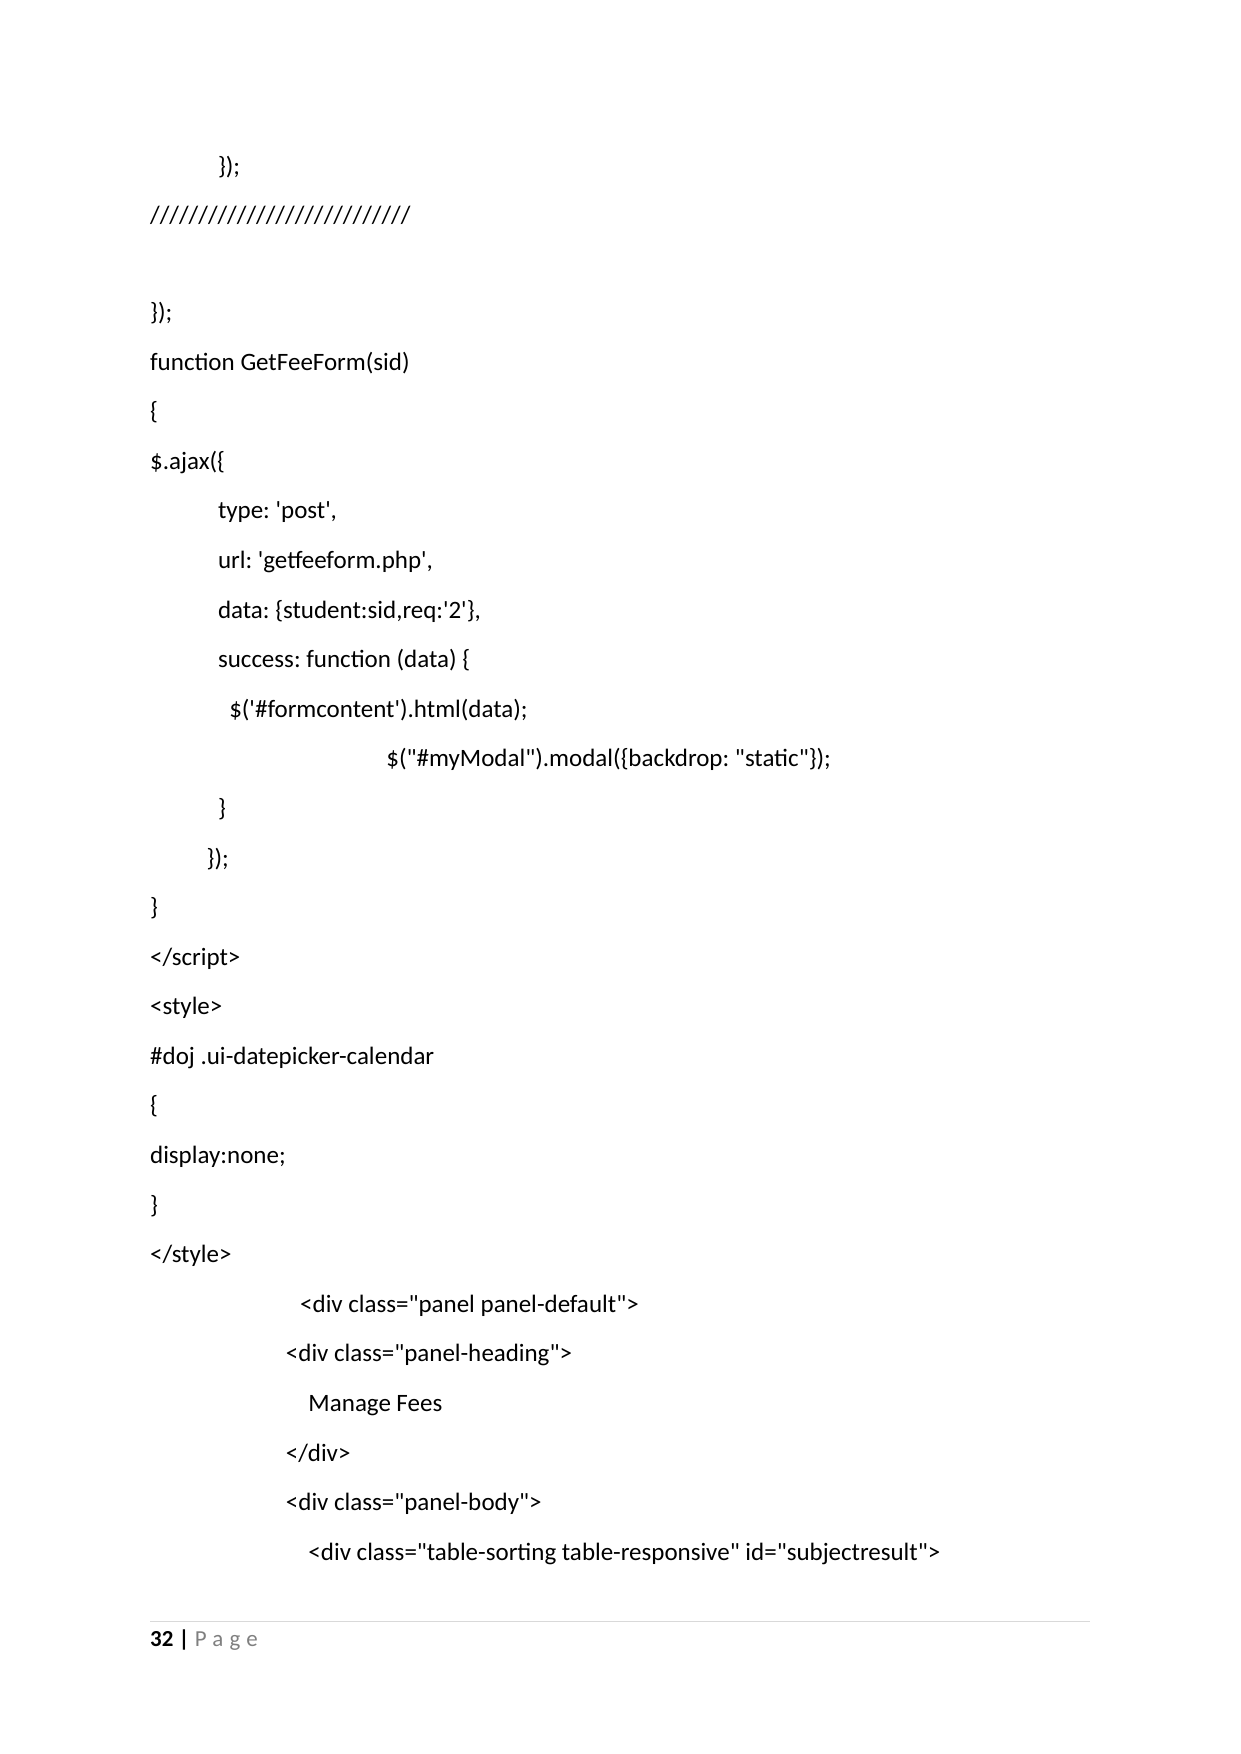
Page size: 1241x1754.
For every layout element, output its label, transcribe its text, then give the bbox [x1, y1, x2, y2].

text url: 'getfeeform.php', [150, 544, 1090, 575]
text }); [150, 842, 1090, 872]
text { [150, 1089, 1090, 1120]
text $('#formcontent').html(data); [150, 693, 1090, 723]
text <div class="panel-body"> [150, 1486, 1090, 1517]
text </div> [150, 1437, 1090, 1467]
text type: 'post', [150, 494, 1090, 525]
text $.ajax({ [150, 445, 1090, 476]
text <div class="table-sorting table-responsive" id="subjectresult"> [150, 1536, 1090, 1566]
text </style> [150, 1238, 1090, 1269]
text function GetFeeForm(sid) [150, 346, 1090, 376]
text { [150, 395, 1090, 426]
text display:none; [150, 1139, 1090, 1170]
text </script> [150, 941, 1090, 971]
text }); [150, 150, 1090, 181]
text }); [150, 296, 1090, 327]
text Manage Fees [150, 1387, 1090, 1418]
text data: {student:sid,req:'2'}, [150, 594, 1090, 624]
text } [150, 891, 1090, 922]
text <div class="panel panel-default"> [150, 1288, 1090, 1318]
text success: function (data) { [150, 643, 1090, 674]
text <div class="panel-heading"> [150, 1337, 1090, 1368]
text /////////////////////////// [150, 199, 1090, 230]
text #doj .ui-datepicker-calendar [150, 1040, 1090, 1071]
text $("#myModal").modal({backdrop: "static"}); [150, 742, 1090, 773]
text } [150, 792, 1090, 823]
text } [150, 1189, 1090, 1219]
text <style> [150, 990, 1090, 1021]
